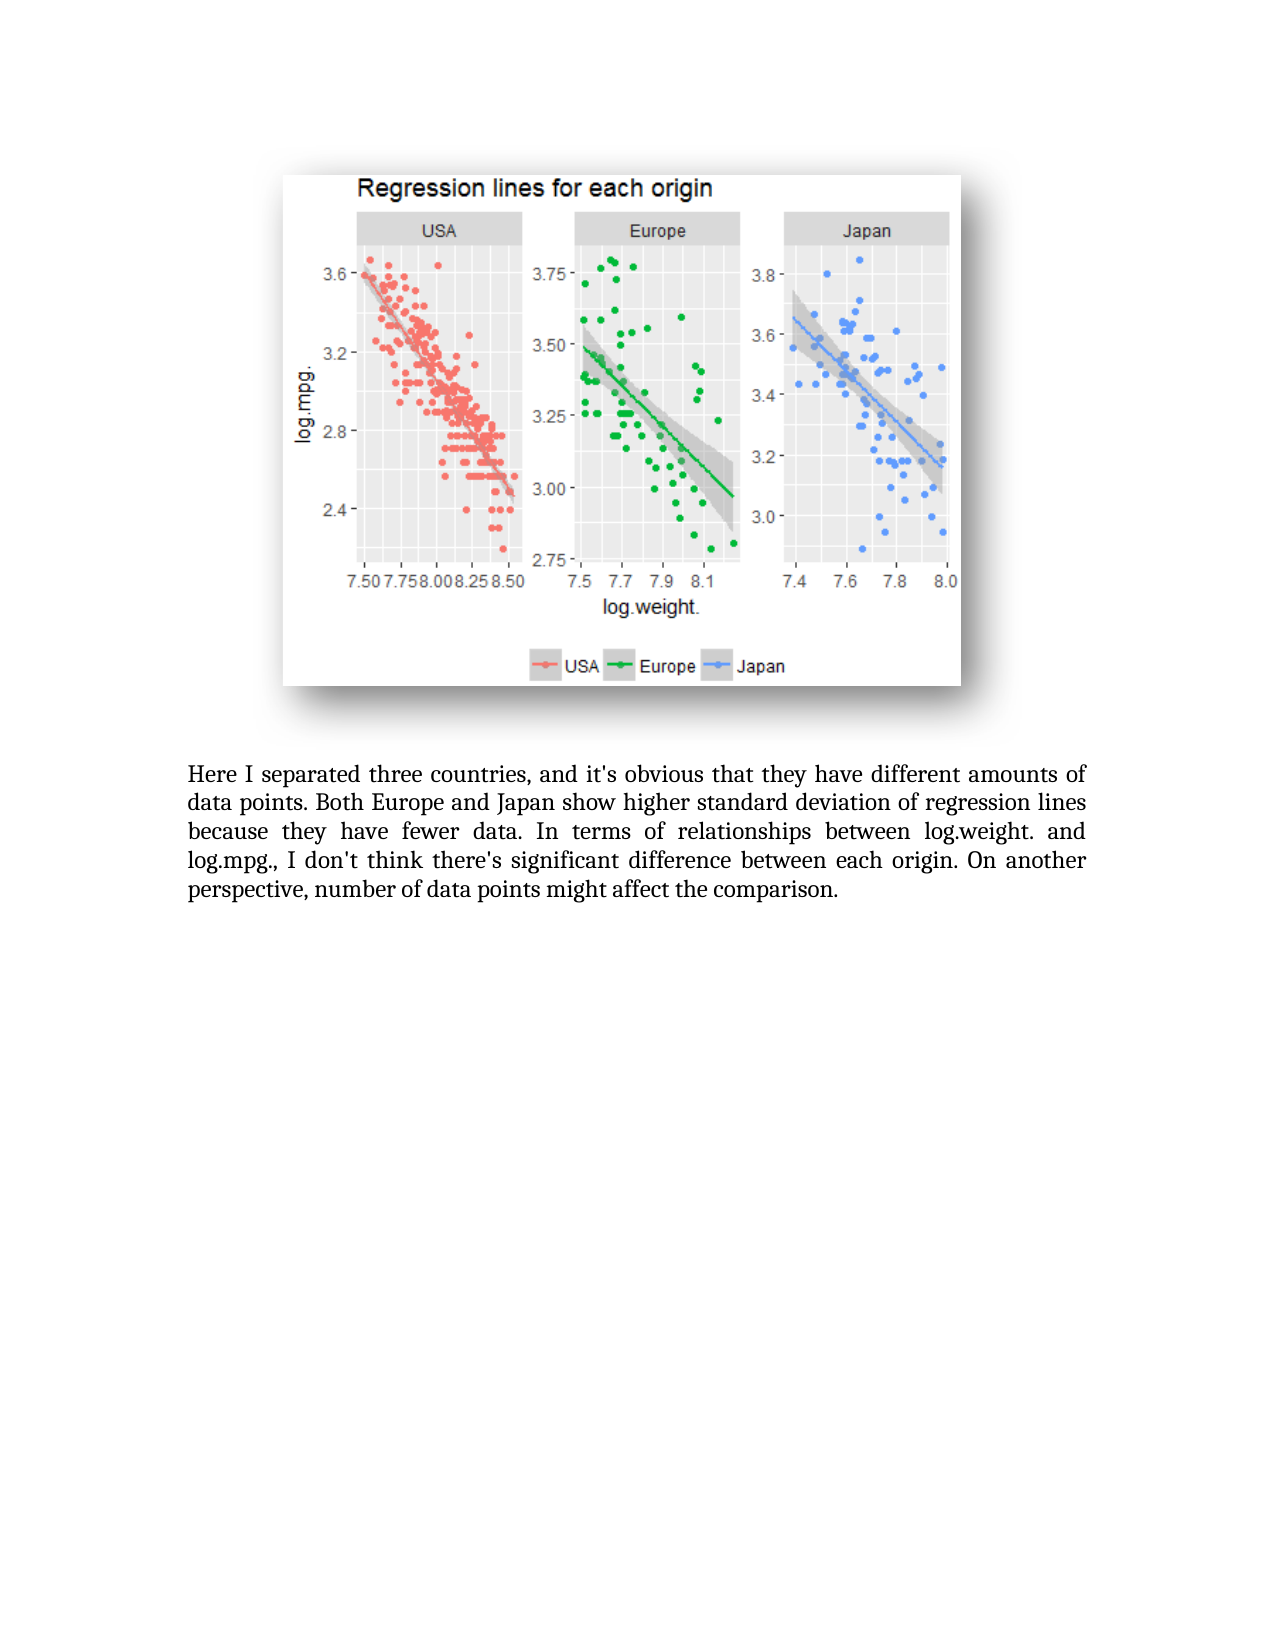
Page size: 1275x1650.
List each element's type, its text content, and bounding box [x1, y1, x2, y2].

text Here I separated three countries, and it's obvious that they have different amounts of data points. Both Europe and Japan show higher standard deviation of regression lines because they have fewer data. In terms of relationships between log.weight. and log.mpg., I don't think there's significant difference between each origin. On another perspective, number of data points might affect the comparison. [187, 759, 1087, 903]
picture [282, 175, 961, 686]
